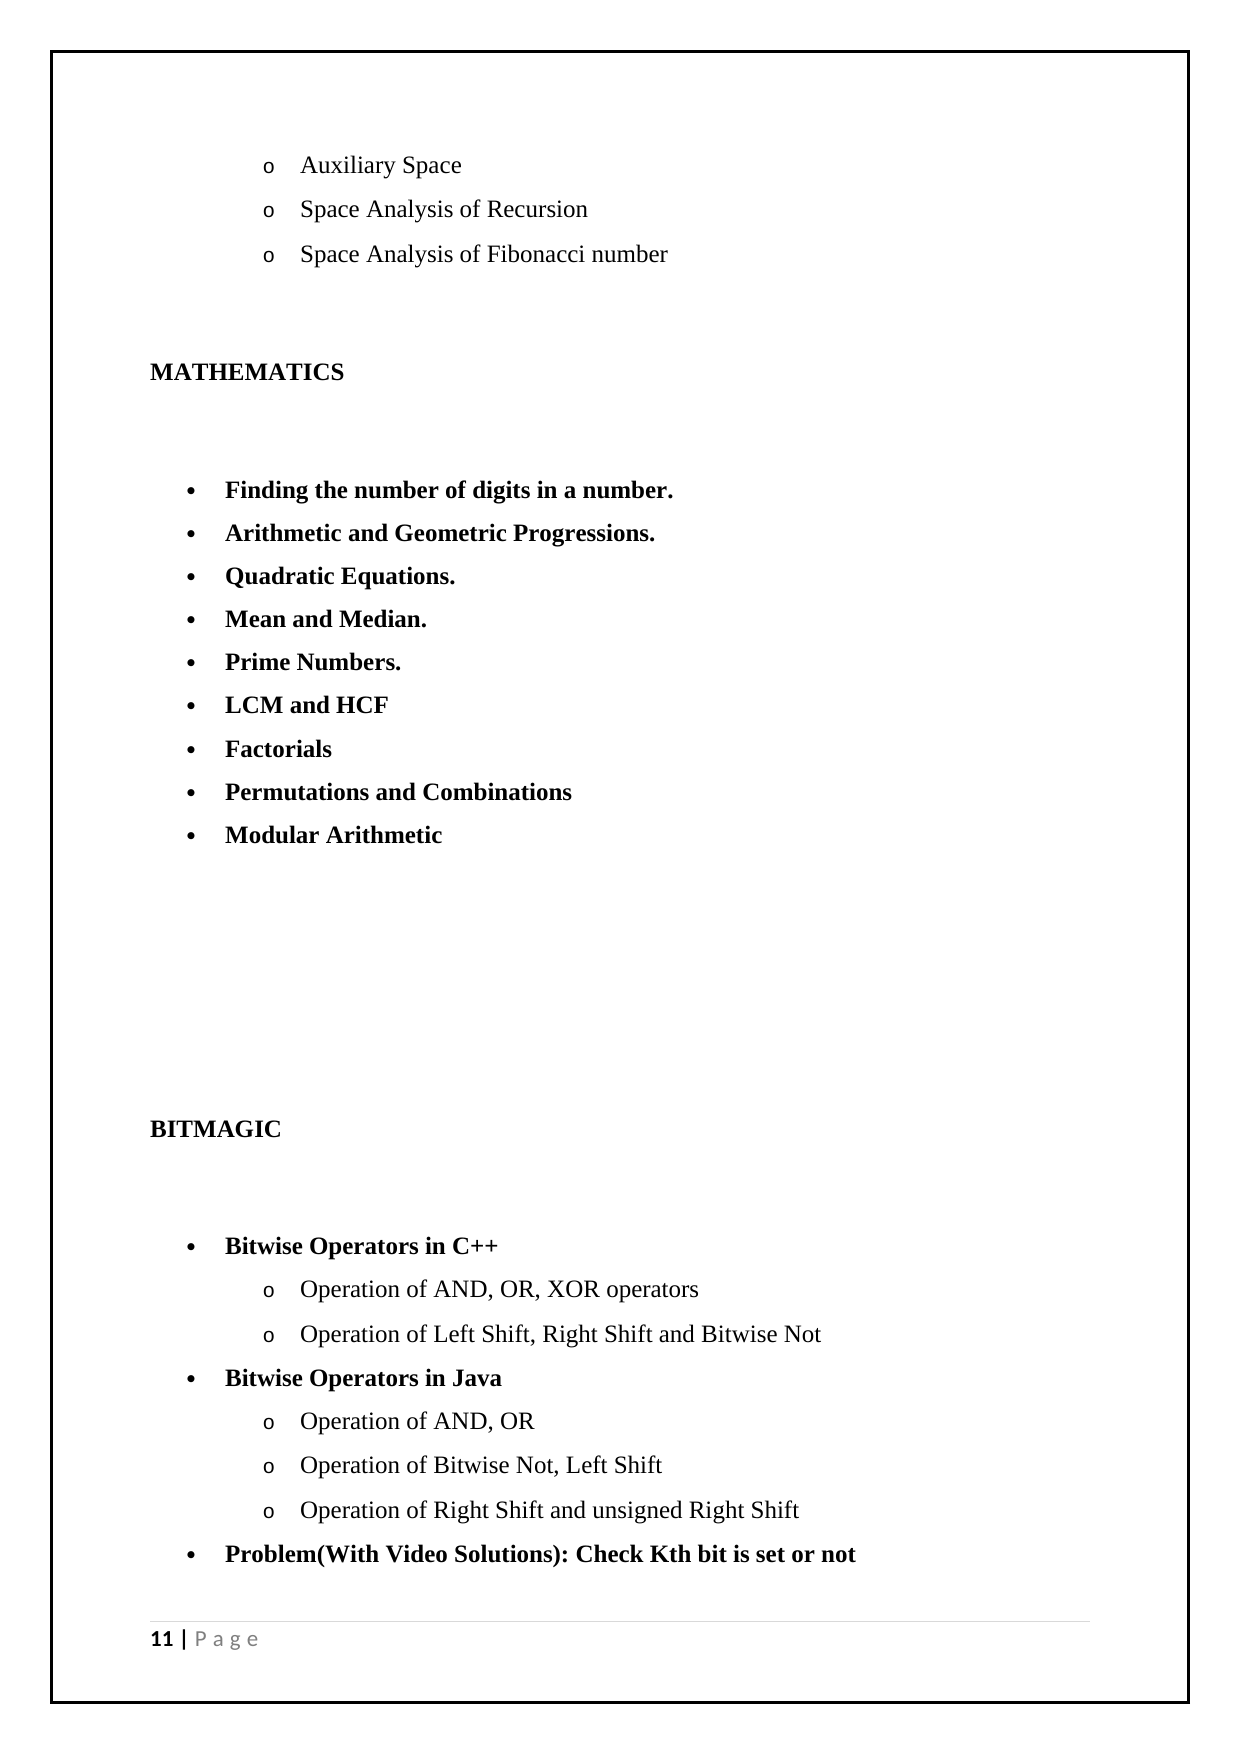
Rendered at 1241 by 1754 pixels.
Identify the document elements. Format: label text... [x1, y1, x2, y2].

list Bitwise Operators in Java [187, 1363, 1090, 1392]
list Permutations and Combinations [187, 777, 1090, 806]
list Space Analysis of Recursion [262, 194, 1090, 224]
list Bitwise Operators in C++ [187, 1231, 1090, 1260]
text BITMAGIC [150, 1114, 1090, 1142]
list Space Analysis of Fibonacci number [262, 239, 1090, 268]
list Operation of AND, OR, XOR operators [262, 1274, 1090, 1304]
list Auxiliary Space [262, 150, 1090, 179]
list Finding the number of digits in a number. [187, 475, 1090, 504]
list Factorials [187, 734, 1090, 762]
list Mean and Median. [187, 604, 1090, 633]
text MATHEMATICS [150, 357, 1090, 386]
list LCM and HCF [187, 691, 1090, 719]
list Quadratic Equations. [187, 561, 1090, 590]
list Modular Arithmetic [187, 820, 1090, 849]
list Operation of Bitwise Not, Left Shift [262, 1451, 1090, 1480]
list Prime Numbers. [187, 647, 1090, 676]
list Operation of AND, OR [262, 1406, 1090, 1436]
list Arithmetic and Geometric Progressions. [187, 518, 1090, 547]
list Operation of Left Shift, Right Shift and Bitwise Not [262, 1319, 1090, 1348]
list Operation of Right Shift and unsigned Right Shift [262, 1495, 1090, 1524]
list Problem(With Video Solutions): Check Kth bit is set or not [187, 1539, 1090, 1568]
